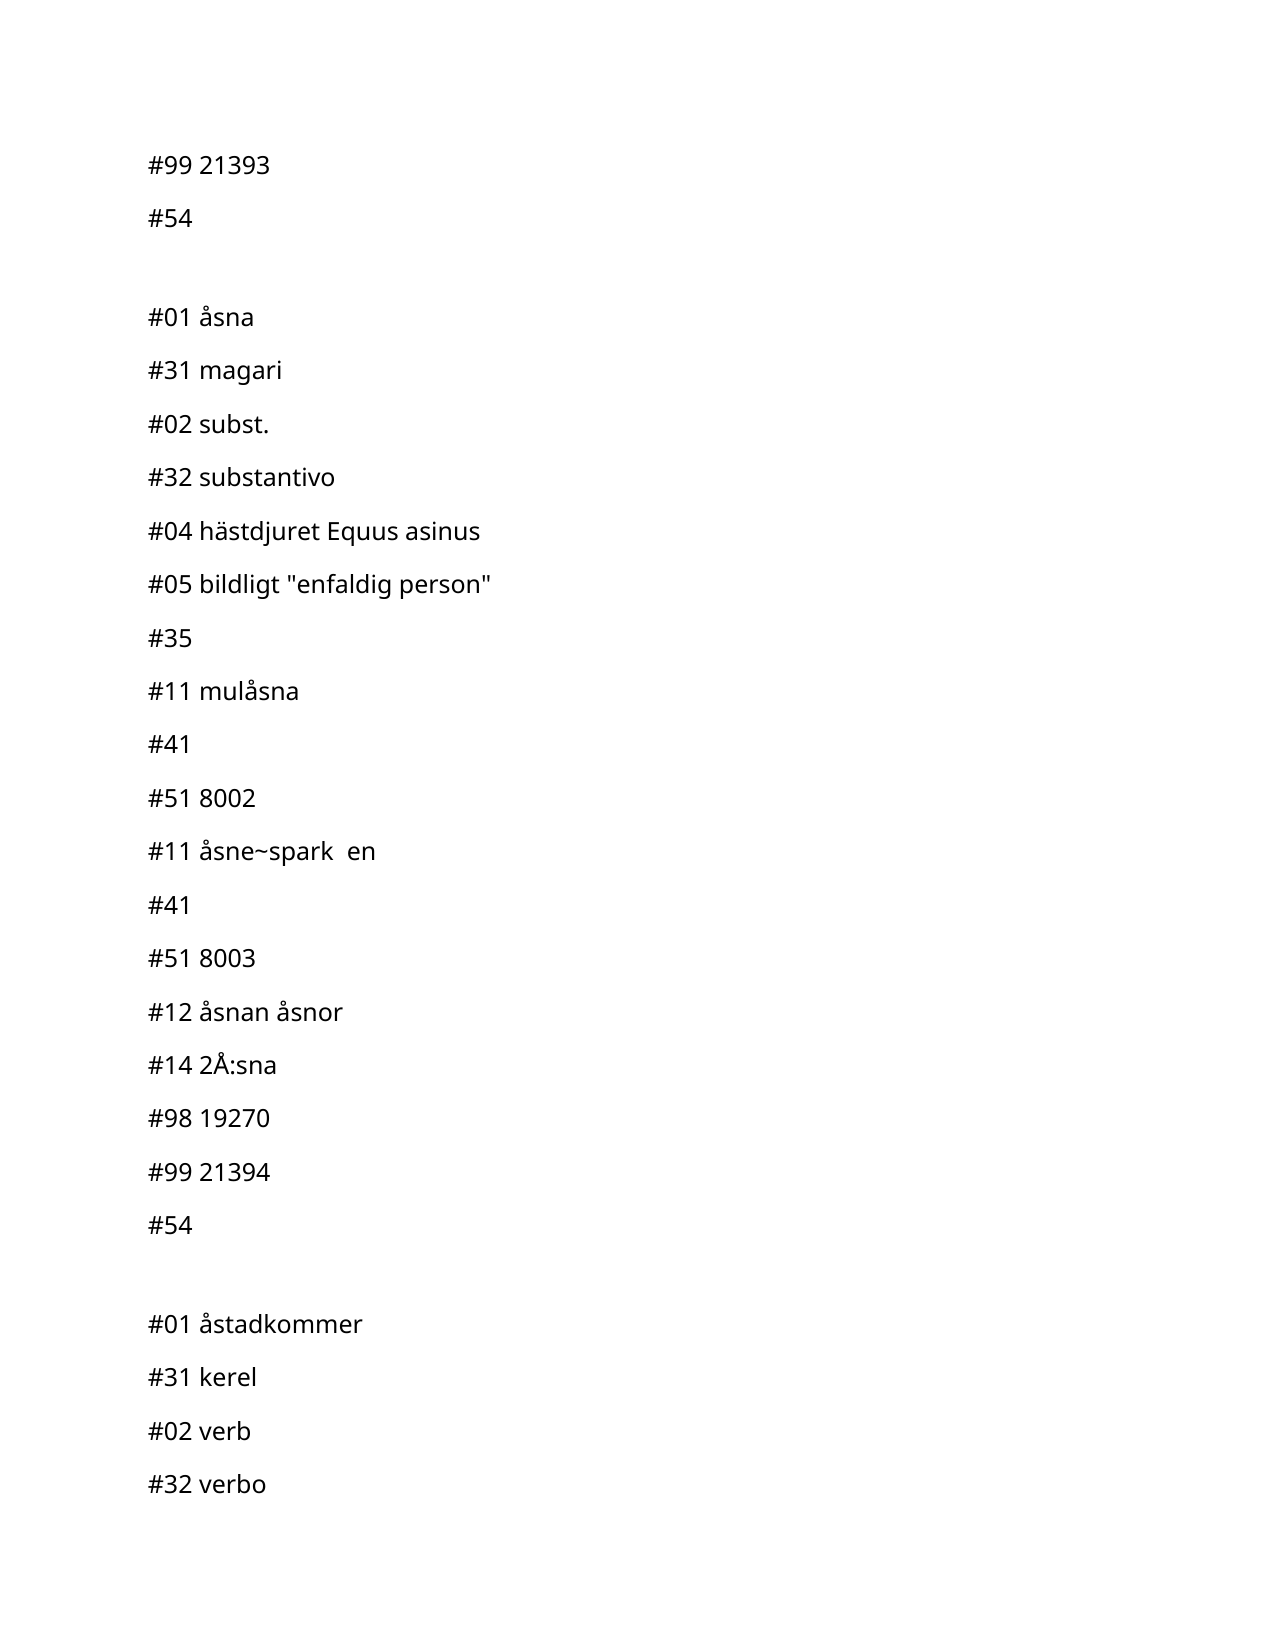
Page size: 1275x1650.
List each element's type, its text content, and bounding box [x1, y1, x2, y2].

text #31 magari [148, 353, 1127, 387]
text #01 åsna [148, 299, 1127, 334]
text #12 åsnan åsnor [148, 994, 1127, 1028]
text #54 [148, 1208, 1127, 1242]
text #41 [148, 727, 1127, 761]
text #32 verbo [148, 1467, 1127, 1501]
text #51 8002 [148, 781, 1127, 814]
text #31 kerel [148, 1360, 1127, 1394]
text #14 2Å:sna [148, 1048, 1127, 1082]
text #02 verb [148, 1413, 1127, 1447]
text #54 [148, 201, 1127, 235]
text #32 substantivo [148, 460, 1127, 494]
text #11 mulåsna [148, 674, 1127, 708]
text #98 19270 [148, 1101, 1127, 1135]
text #05 bildligt "enfaldig person" [148, 567, 1127, 601]
text #51 8003 [148, 941, 1127, 975]
text #02 subst. [148, 406, 1127, 441]
text #04 hästdjuret Equus asinus [148, 513, 1127, 547]
text #35 [148, 620, 1127, 654]
text #99 21393 [148, 148, 1127, 182]
text #11 åsne~spark en [148, 834, 1127, 868]
text #41 [148, 887, 1127, 921]
text #99 21394 [148, 1154, 1127, 1189]
text #01 åstadkommer [148, 1307, 1127, 1341]
